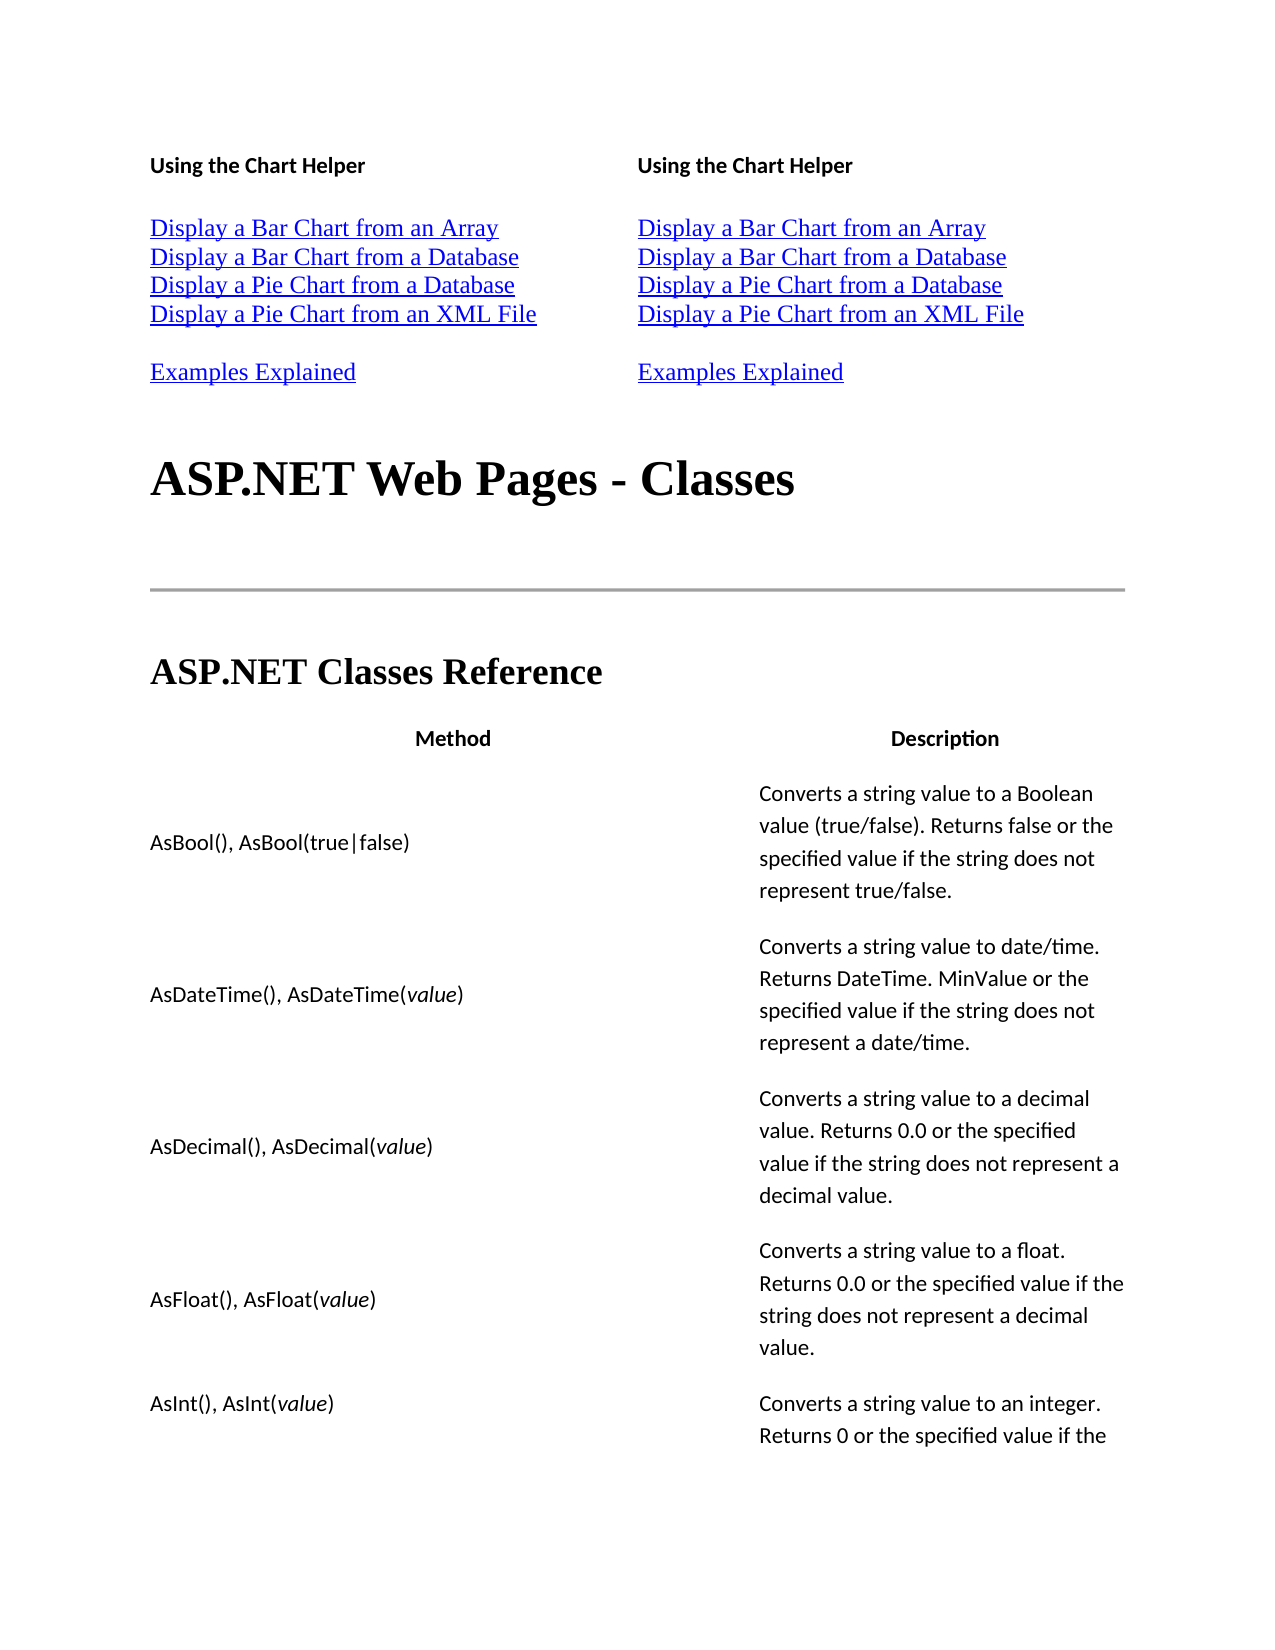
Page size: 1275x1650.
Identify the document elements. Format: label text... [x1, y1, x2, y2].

table_cell Converts a string value to a decimal value. Returns 0.0 or the specified value if the string does not represent a decimal value. [758, 1083, 1133, 1235]
table_cell Converts a string value to a Boolean value (true/false). Returns false or the specified value if the string does not represent true/false. [758, 778, 1133, 930]
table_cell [758, 1388, 1133, 1451]
table_cell AsBool(), AsBool(true|false) [149, 778, 758, 930]
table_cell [149, 150, 636, 387]
table_header Description [758, 722, 1133, 778]
table_header Method [149, 722, 758, 778]
subtitle ASP.NET Web Pages - Classes [150, 449, 1125, 506]
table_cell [149, 1388, 758, 1451]
table_cell AsDecimal(), AsDecimal(value) [149, 1083, 758, 1235]
table_cell AsFloat(), AsFloat(value) [149, 1235, 758, 1387]
table_cell Converts a string value to a float. Returns 0.0 or the specified value if the string does not represent a decimal value. [758, 1235, 1133, 1387]
subtitle ASP.NET Classes Reference [150, 650, 1125, 693]
table_cell Converts a string value to date/time. Returns DateTime. MinValue or the specified value if the string does not represent a date/time. [758, 930, 1133, 1083]
table_cell AsDateTime(), AsDateTime(value) [149, 930, 758, 1083]
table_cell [636, 150, 1123, 387]
